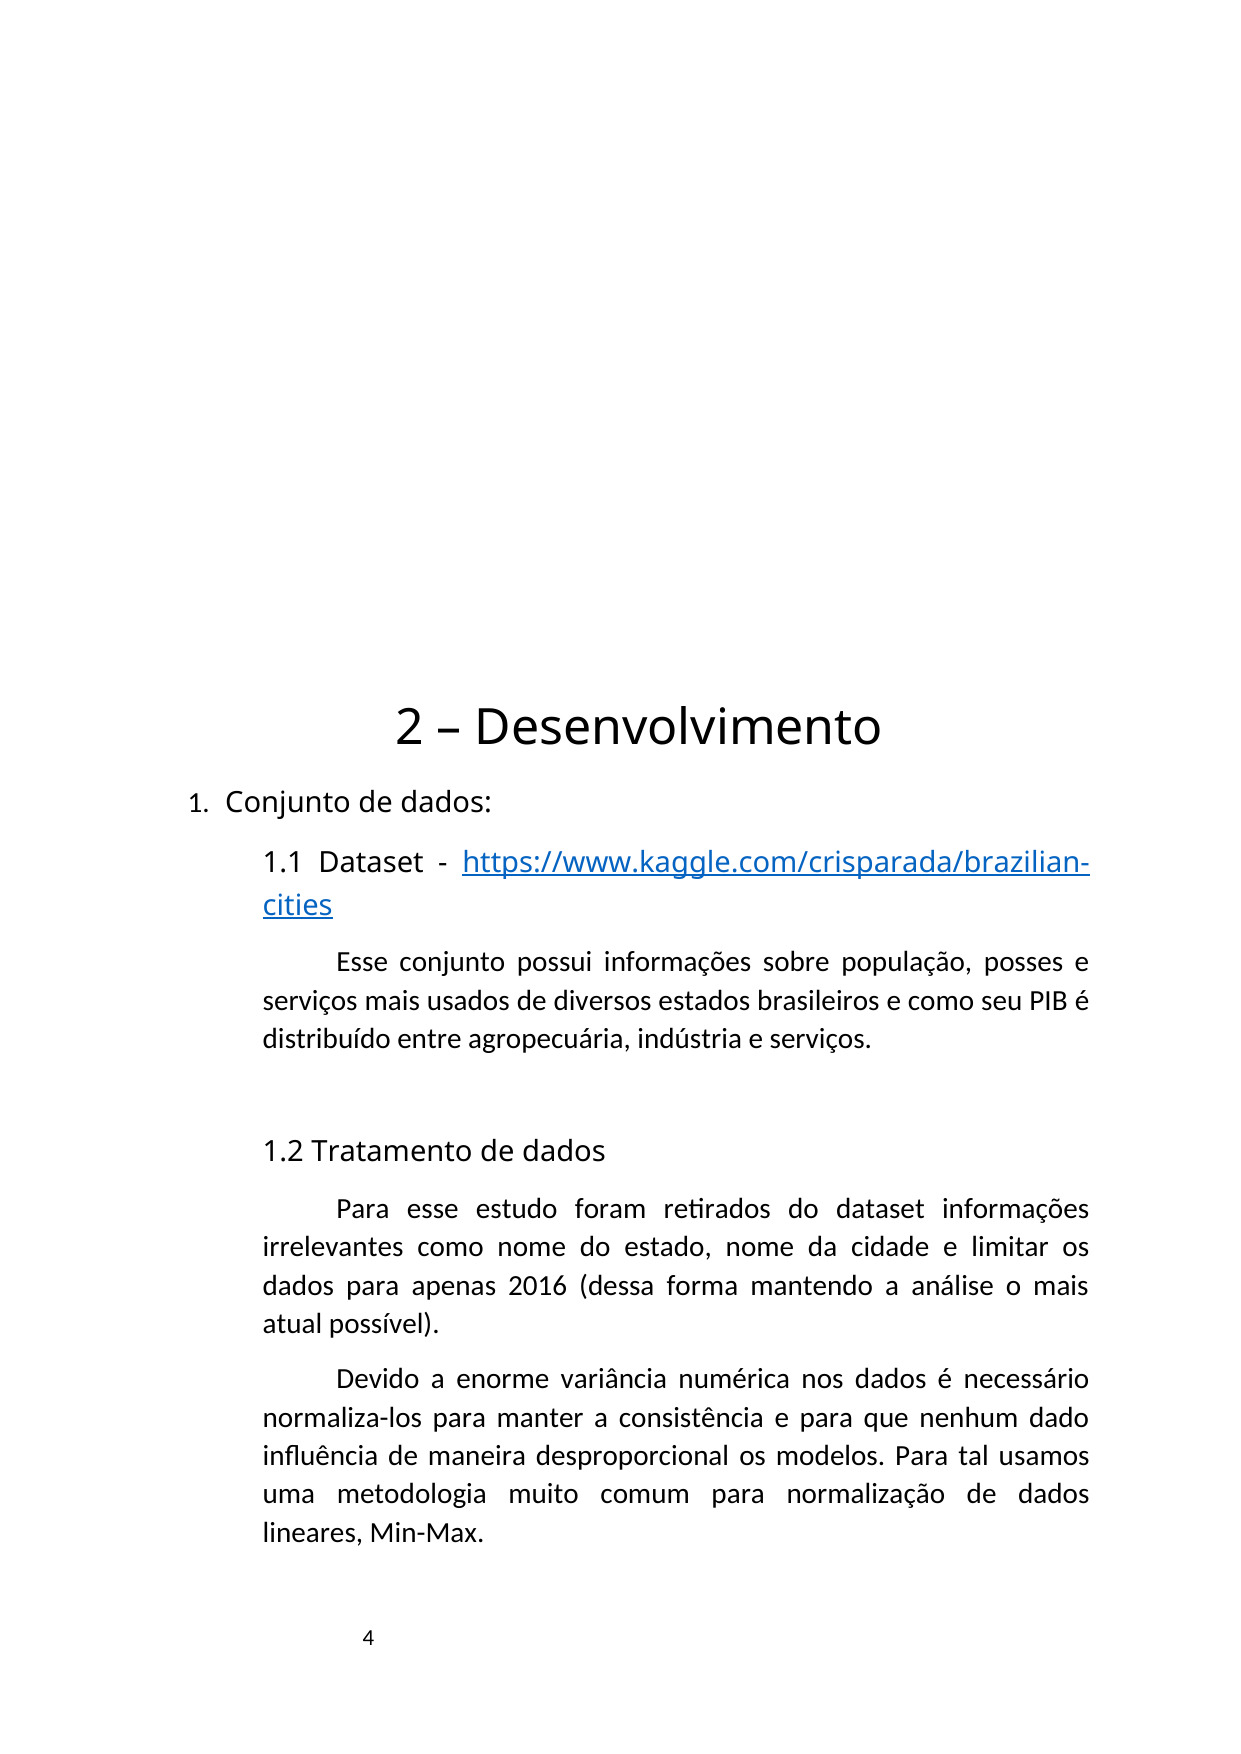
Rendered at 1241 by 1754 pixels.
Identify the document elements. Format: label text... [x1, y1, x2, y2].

text Devido a enorme variância numérica nos dados é necessário normaliza-los para manter a consistência e para que nenhum dado influência de maneira desproporcional os modelos. Para tal usamos uma metodologia muito comum para normalização de dados lineares, Min-Max. [262, 1360, 1090, 1549]
list Conjunto de dados: [187, 781, 1090, 821]
text 1.1 Dataset - https://www.kaggle.com/crisparada/brazilian-cities [262, 841, 1090, 923]
text Esse conjunto possui informações sobre população, posses e serviços mais usados de diversos estados brasileiros e como seu PIB é distribuído entre agropecuária, indústria e serviços. [262, 943, 1090, 1056]
text 2 – Desenvolvimento [187, 691, 1090, 759]
text 1.2 Tratamento de dados [262, 1130, 1090, 1170]
text Para esse estudo foram retirados do dataset informações irrelevantes como nome do estado, nome da cidade e limitar os dados para apenas 2016 (dessa forma mantendo a análise o mais atual possível). [262, 1190, 1090, 1341]
